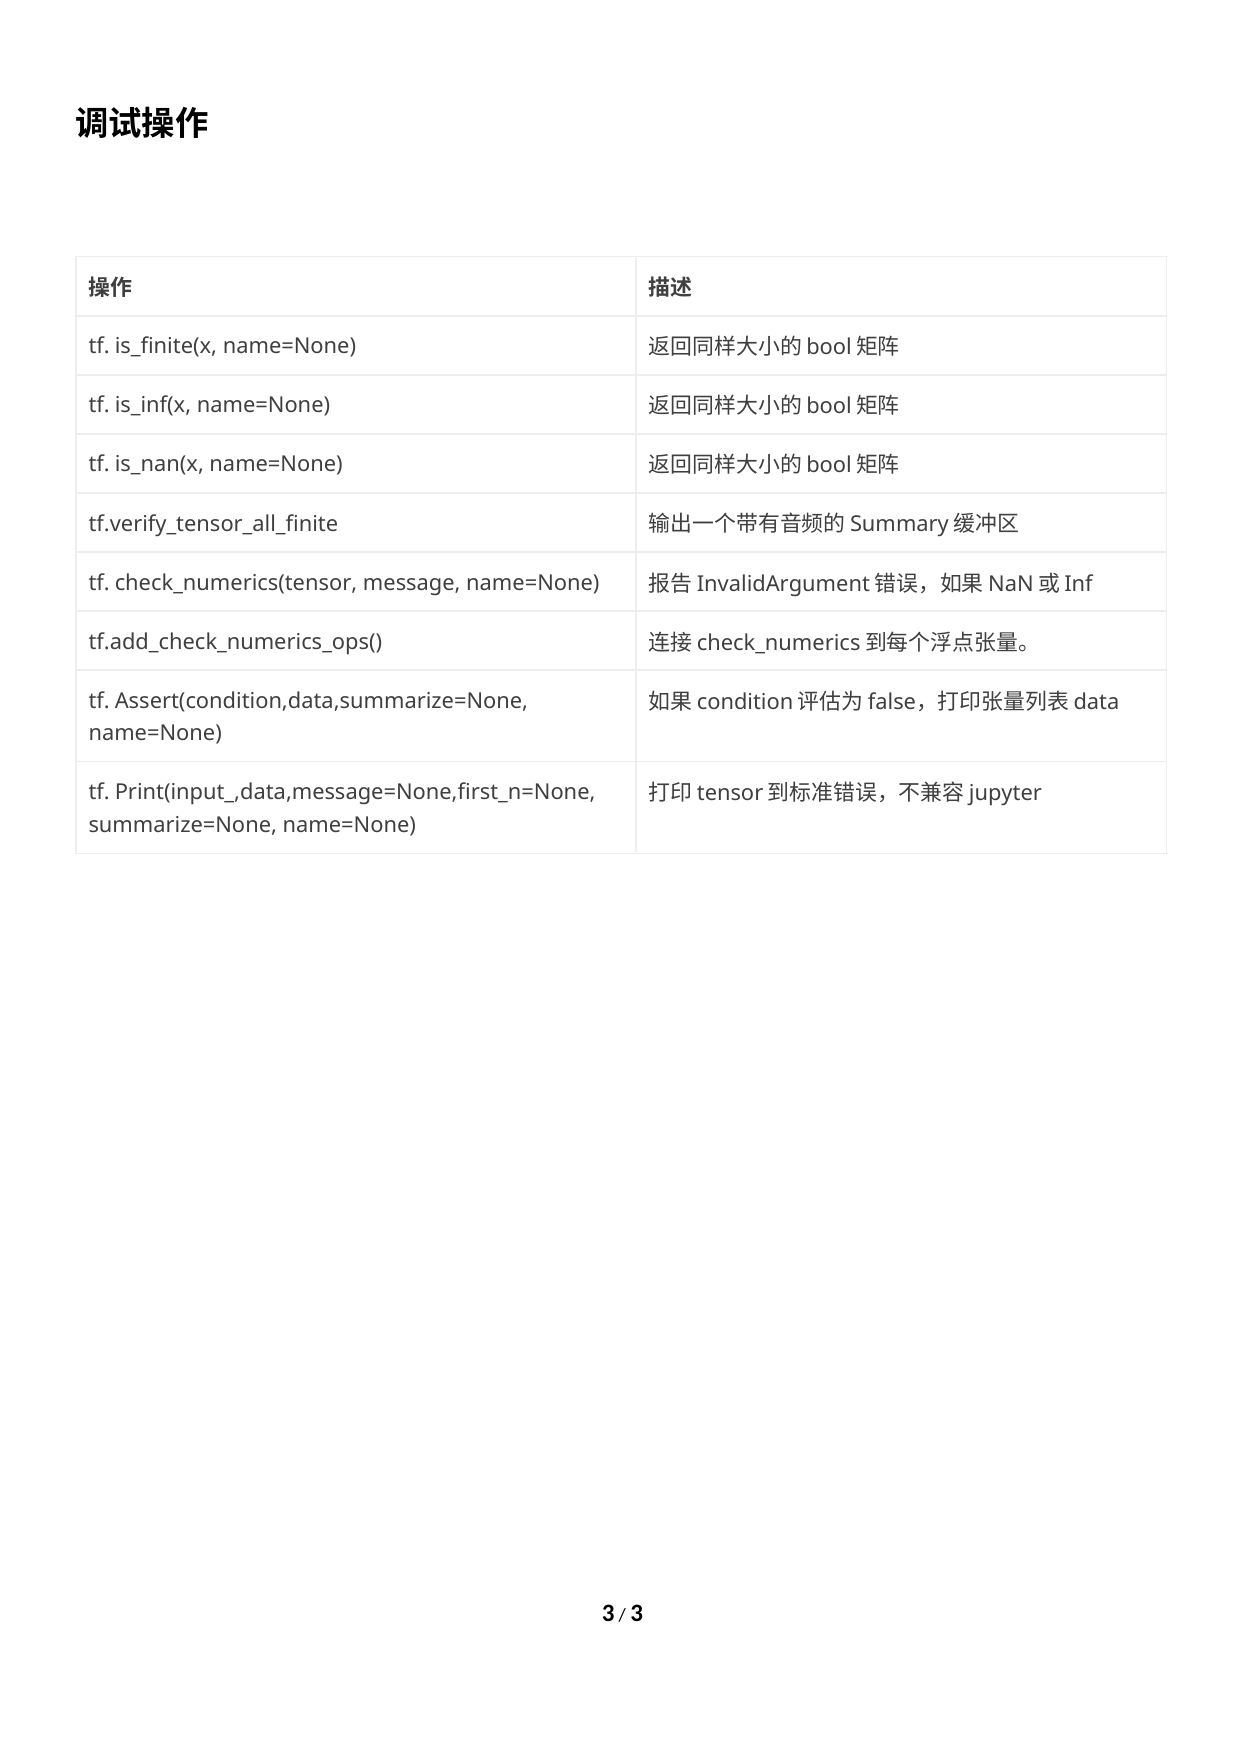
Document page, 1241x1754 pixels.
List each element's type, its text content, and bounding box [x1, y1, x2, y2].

table_cell tf. is_nan(x, name=None) [77, 435, 635, 492]
table_cell tf. Print(input_,data,message=None,first_n=None, summarize=None, name=None) [77, 762, 635, 852]
table_cell tf. check_numerics(tensor, message, name=None) [77, 553, 635, 610]
table_cell 如果condition评估为false，打印张量列表data [637, 671, 1166, 761]
table_cell tf. Assert(condition,data,summarize=None, name=None) [77, 671, 635, 761]
table_cell 报告InvalidArgument错误，如果NaN或Inf [637, 553, 1166, 610]
table_cell 返回同样大小的bool矩阵 [637, 376, 1166, 433]
table_cell 连接check_numerics到每个浮点张量。 [637, 612, 1166, 669]
subtitle 调试操作 [75, 88, 1165, 153]
table_cell tf.verify_tensor_all_finite [77, 494, 635, 551]
table_cell tf.add_check_numerics_ops() [77, 612, 635, 669]
table_cell 打印tensor到标准错误，不兼容jupyter [637, 762, 1166, 852]
table_cell 输出一个带有音频的Summary缓冲区 [637, 494, 1166, 551]
table_cell 返回同样大小的bool矩阵 [637, 435, 1166, 492]
table_cell 返回同样大小的bool矩阵 [637, 317, 1166, 374]
table_cell tf. is_finite(x, name=None) [77, 317, 635, 374]
table_header 描述 [637, 257, 1166, 315]
table_header 操作 [77, 257, 636, 315]
table_cell tf. is_inf(x, name=None) [77, 376, 635, 433]
